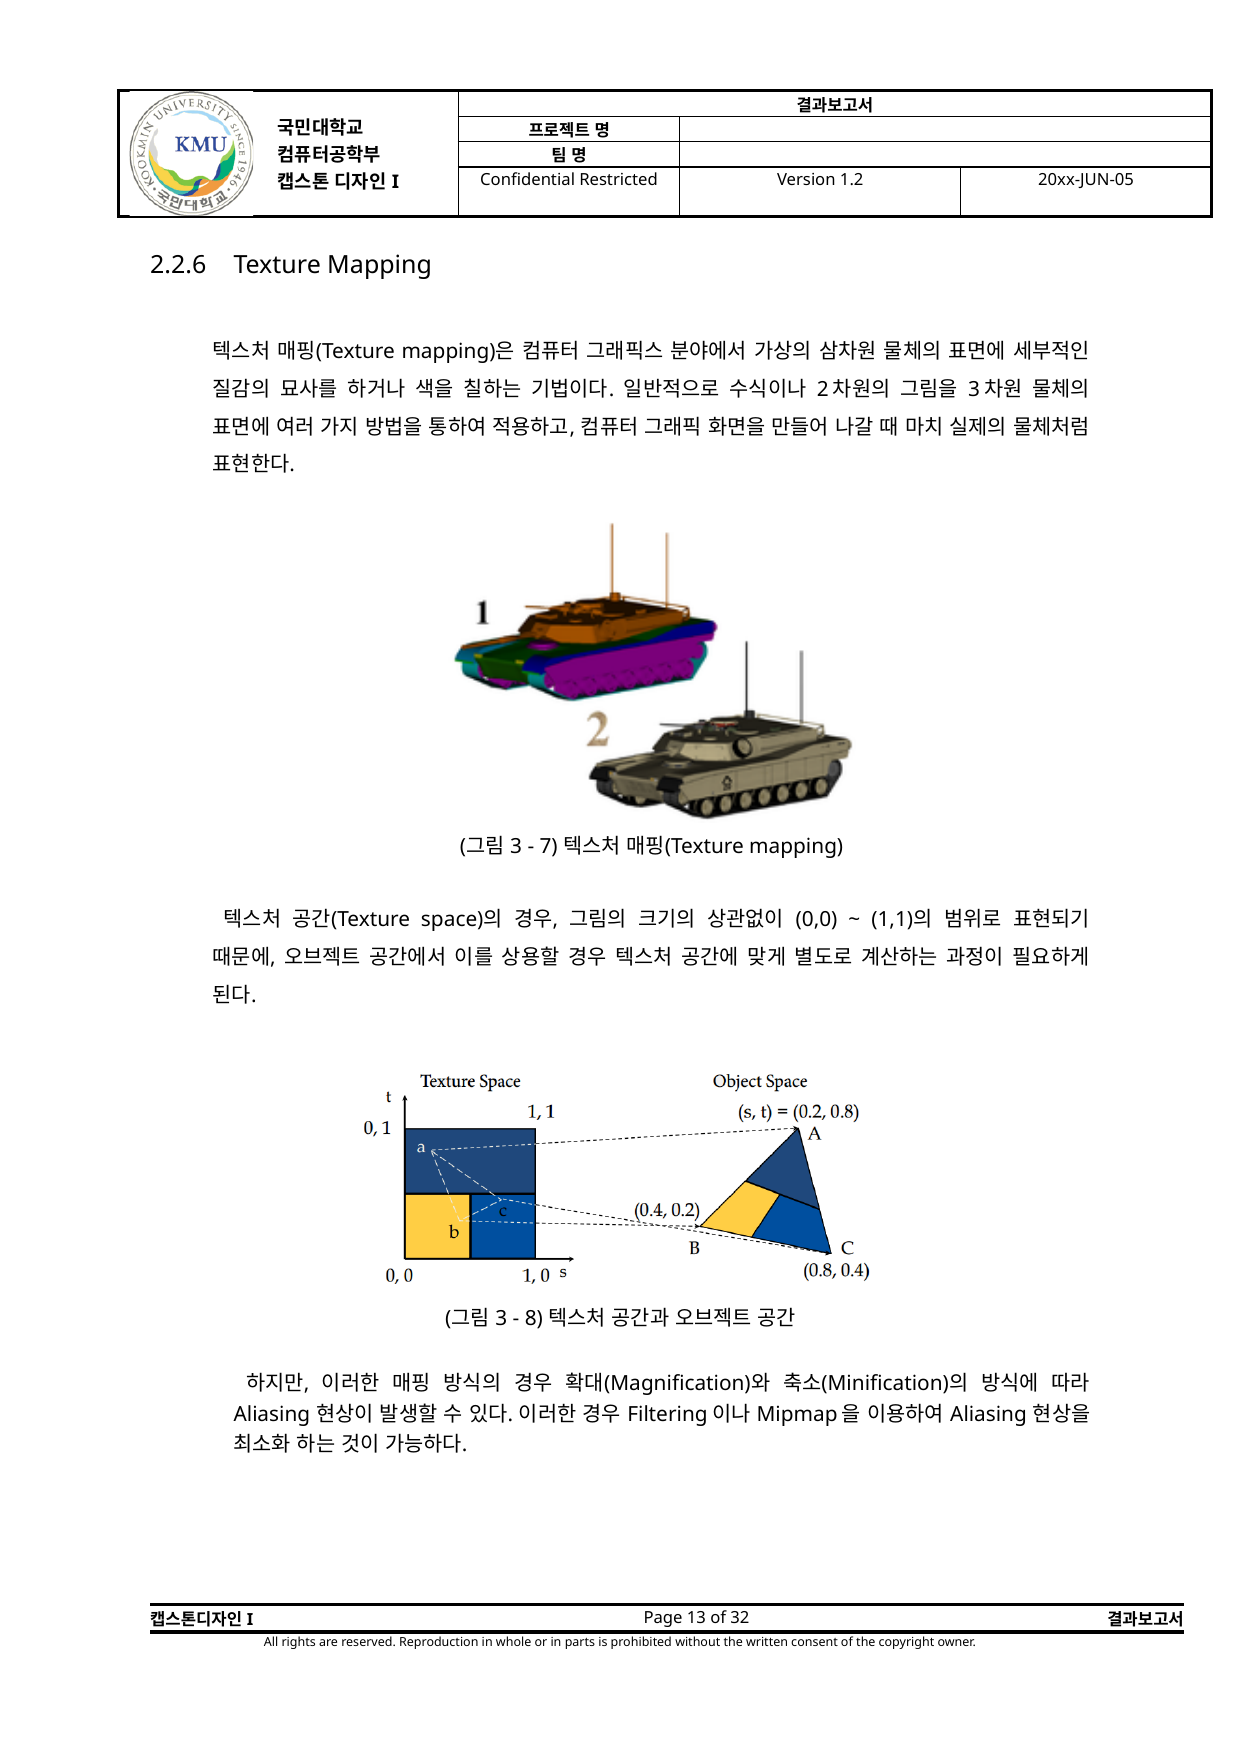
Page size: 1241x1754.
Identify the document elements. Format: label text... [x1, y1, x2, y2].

text 텍스처 공간(Texture space)의 경우, 그림의 크기의 상관없이 (0,0) ~ (1,1)의 범위로 표현되기 때문에, 오브젝트 공간에서 이를 상용할 경우 텍스처 공간에 맞게 별도로 계산하는 과정이 필요하게 된다. [212, 903, 1090, 1009]
picture [358, 1044, 882, 1301]
text 하지만, 이러한 매핑 방식의 경우 확대(Magnification)와 축소(Minification)의 방식에 따라 Aliasing 현상이 발생할 수 있다. 이러한 경우 Filtering이나 Mipmap을 이용하여 Aliasing 현상을 최소화 하는 것이 가능하다. [233, 1367, 1090, 1457]
picture [129, 91, 254, 216]
text (그림 3 - 8) 텍스처 공간과 오브젝트 공간 [150, 1301, 1090, 1331]
subtitle Texture Mapping [150, 247, 1090, 281]
text 텍스처 매핑(Texture mapping)은 컴퓨터 그래픽스 분야에서 가상의 삼차원 물체의 표면에 세부적인 질감의 묘사를 하거나 색을 칠하는 기법이다. 일반적으로 수식이나 2차원의 그림을 3차원 물체의 표면에 여러 가지 방법을 통하여 적용하고, 컴퓨터 그래픽 화면을 만들어 나갈 때 마치 실제의 물체처럼 표현한다. [212, 334, 1090, 478]
picture [446, 521, 856, 823]
text (그림 3 - 7) 텍스처 매핑(Texture mapping) [212, 829, 1090, 860]
